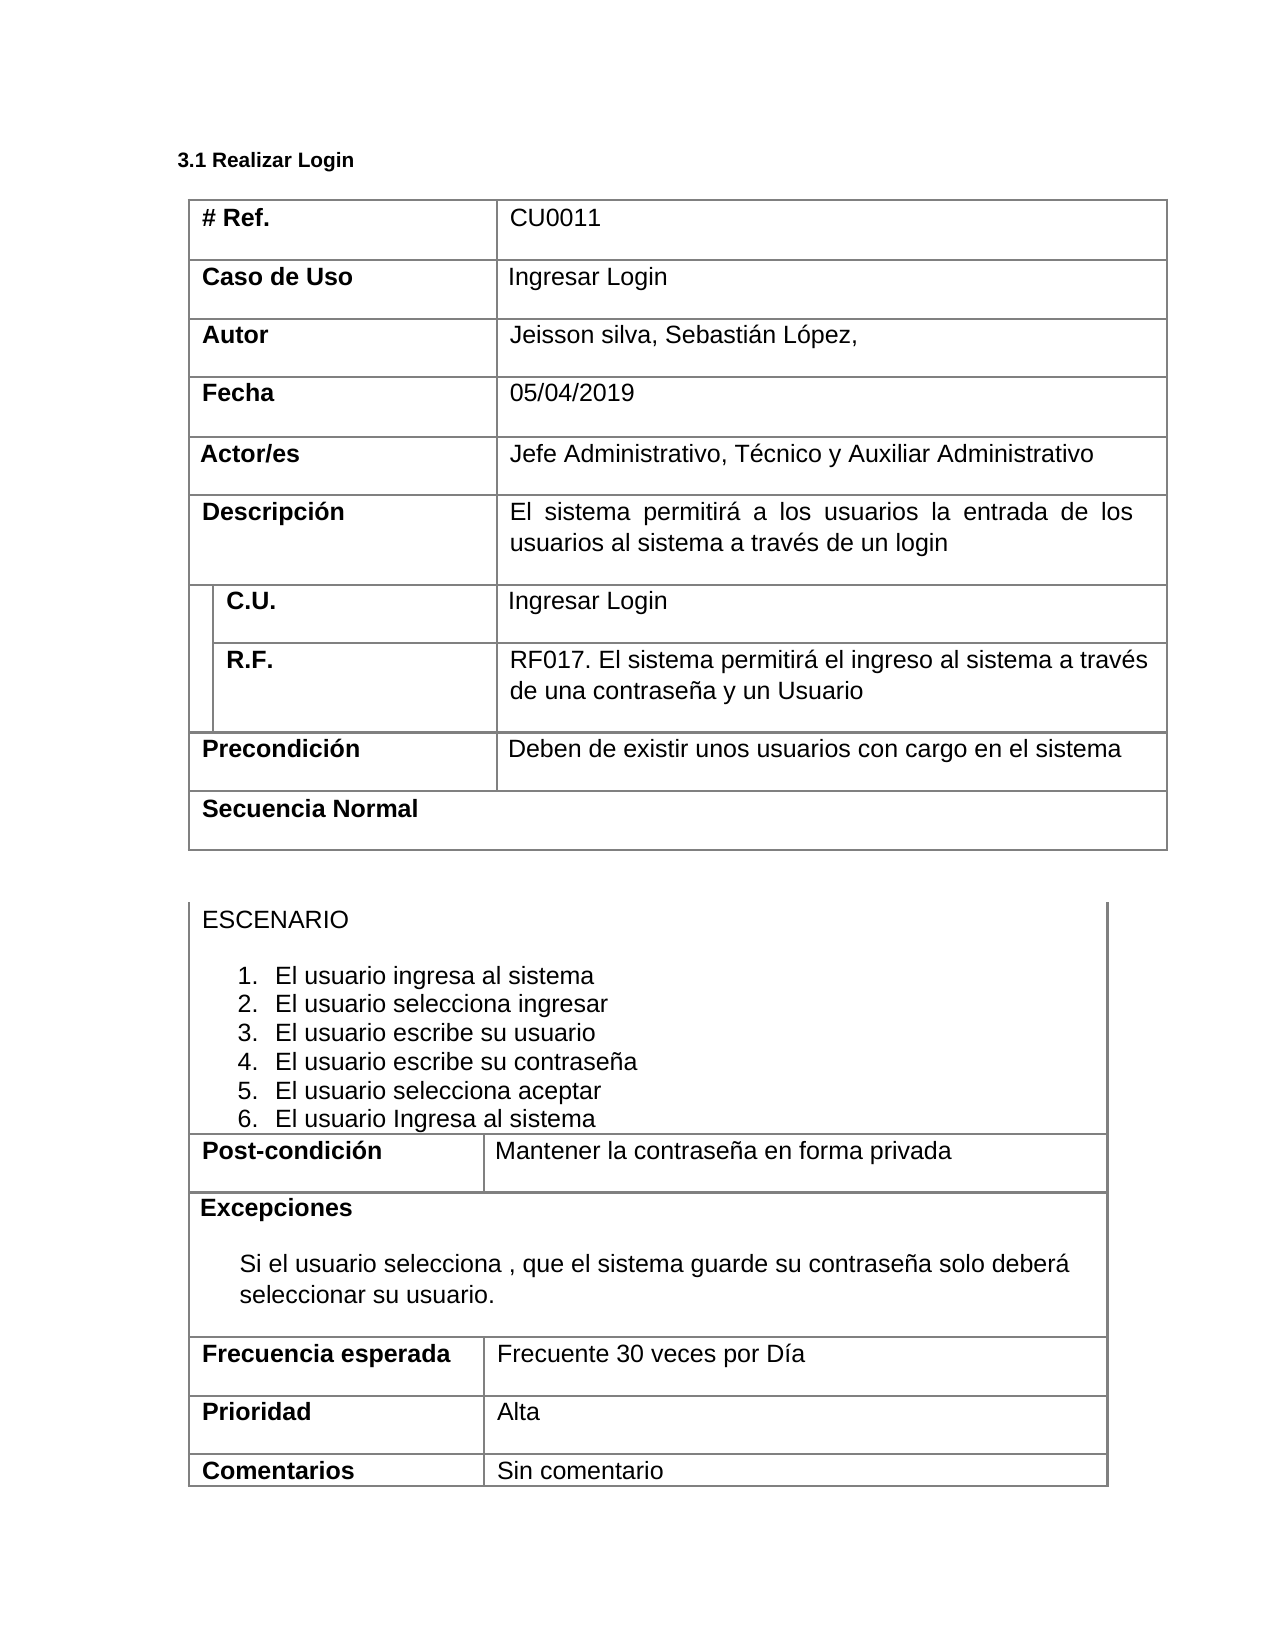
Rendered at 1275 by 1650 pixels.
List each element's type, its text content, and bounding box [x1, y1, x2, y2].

table_cell Sin comentario [485, 1455, 1106, 1484]
table_cell 05/04/2019 [498, 378, 1166, 436]
table_header # Ref. [190, 201, 496, 259]
text 3.1 Realizar Login [177, 148, 1098, 172]
table_cell Ingresar Login [498, 586, 1166, 642]
table_cell Ingresar Login [498, 261, 1166, 317]
table_cell Actor/es [190, 438, 496, 494]
table_cell Prioridad [190, 1397, 483, 1453]
table_cell Precondición [190, 734, 496, 790]
table_cell Mantener la contraseña en forma privada [485, 1135, 1106, 1191]
table_cell Caso de Uso [190, 261, 496, 317]
table_cell Frecuencia esperada [190, 1338, 483, 1394]
table_cell Jeisson silva, Sebastián López, [498, 320, 1166, 376]
table_header ESCENARIO El usuario ingresa al sistema El usuario selecciona ingresar El usuario escribe su usuario El usuario escribe su contraseña El usuario selecciona aceptar El usuario Ingresa al sistema [190, 902, 1106, 1133]
table_cell R.F. [214, 644, 496, 731]
table_cell Secuencia Normal [190, 792, 1166, 849]
table_cell Comentarios [190, 1455, 483, 1484]
table_cell Descripción [190, 496, 496, 584]
table_header CU0011 [498, 201, 1166, 259]
table_cell Frecuente 30 veces por Día [485, 1338, 1106, 1394]
table_cell Jefe Administrativo, Técnico y Auxiliar Administrativo [498, 438, 1166, 494]
table_cell RF017. El sistema permitirá el ingreso al sistema a través de una contraseña y un Usuario [498, 644, 1166, 731]
table_cell C.U. [214, 586, 496, 642]
table_cell Deben de existir unos usuarios con cargo en el sistema [498, 734, 1166, 790]
table_cell Autor [190, 320, 496, 376]
table_cell Alta [485, 1397, 1106, 1453]
table_cell Fecha [190, 378, 496, 436]
table_cell Post-condición [190, 1135, 483, 1191]
table_cell El sistema permitirá a los usuarios la entrada de los usuarios al sistema a través de un login [498, 496, 1166, 584]
table_cell Excepciones Si el usuario selecciona , que el sistema guarde su contraseña solo deberá seleccionar su usuario. [190, 1194, 1106, 1336]
table_cell [190, 586, 212, 731]
